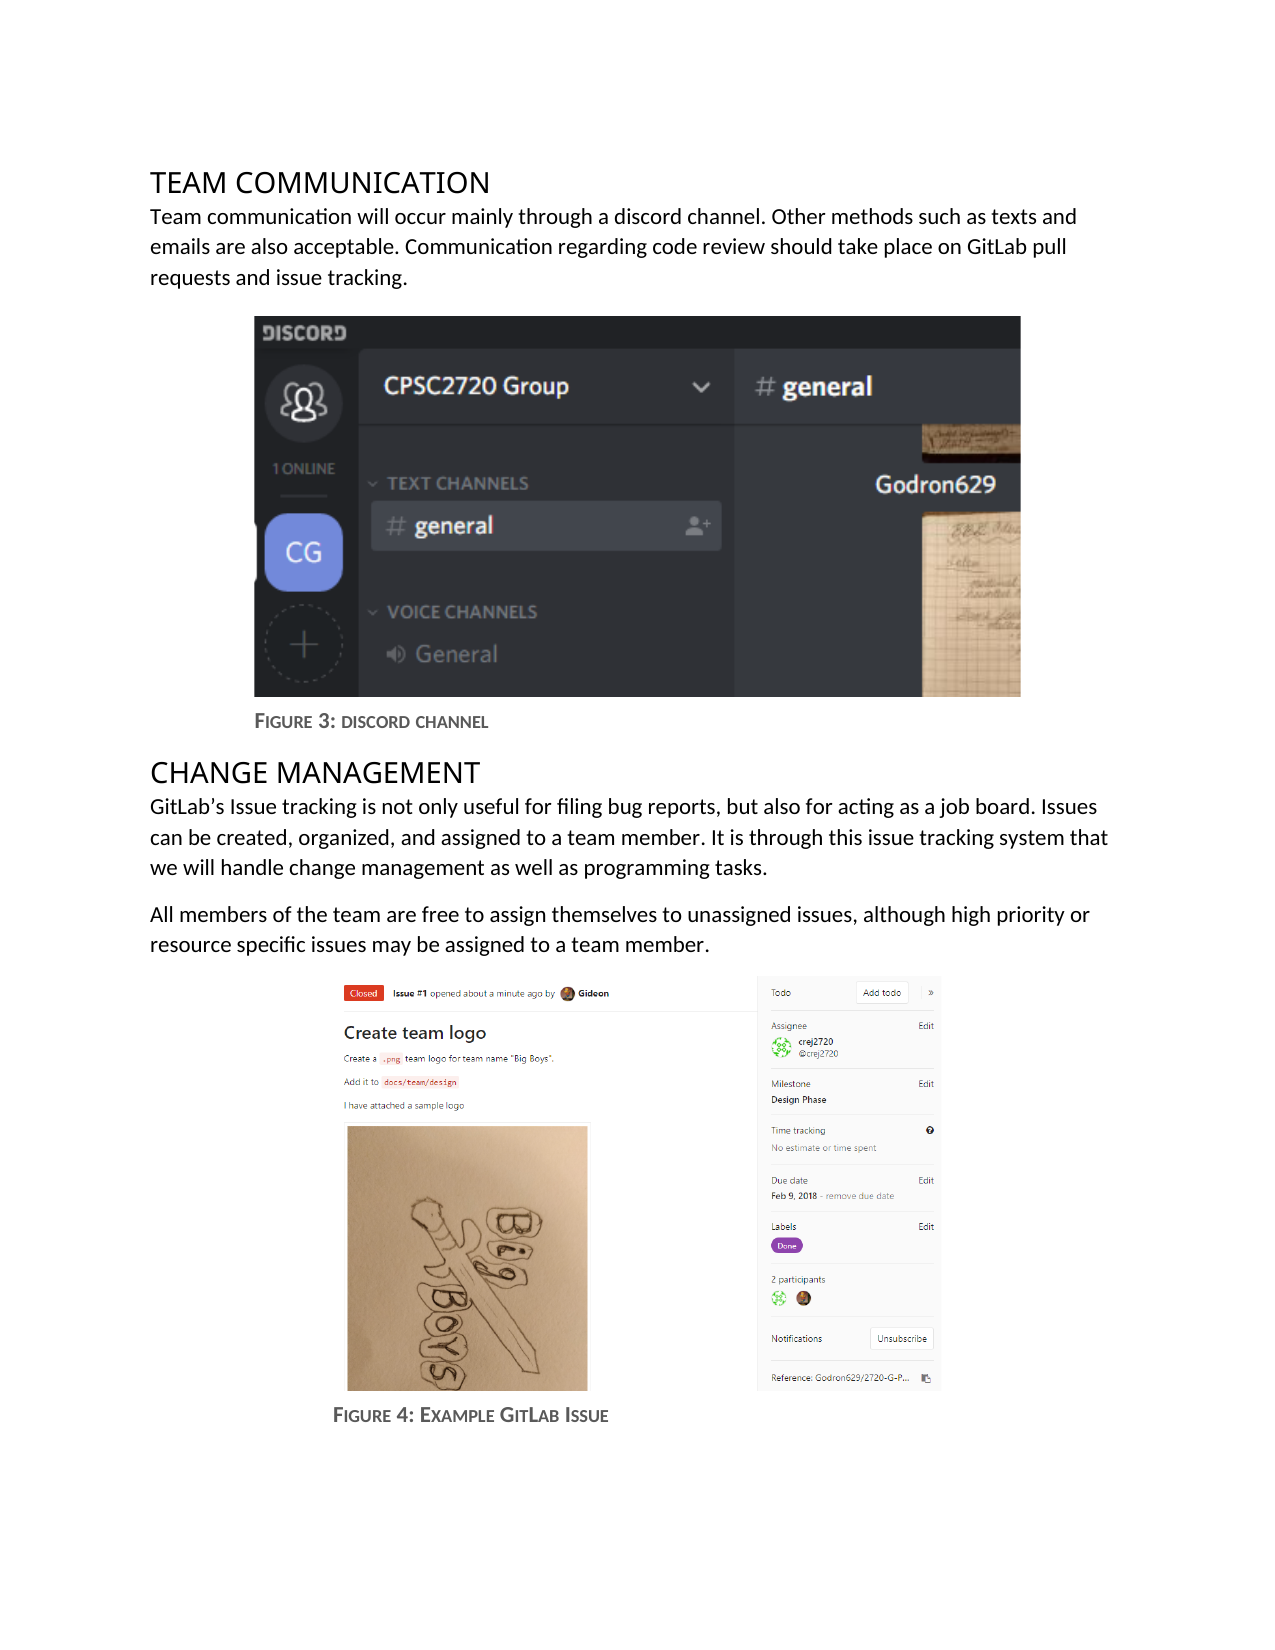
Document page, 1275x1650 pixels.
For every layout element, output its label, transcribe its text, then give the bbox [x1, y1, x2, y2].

text Team communication will occur mainly through a discord channel. Other methods such as texts and emails are also acceptable. Communication regarding code review should take place on GitLab pull requests and issue tracking. [150, 202, 1125, 291]
text All members of the team are free to assign themselves to unassigned issues, although high priority or resource specific issues may be assigned to a team member. [150, 900, 1125, 958]
text GitLab’s Issue tracking is not only useful for filing bug reports, but also for acting as a job board. Issues can be created, organized, and assigned to a team member. It is through this issue tracking system that we will handle change management as well as programming tasks. [150, 792, 1125, 881]
picture [333, 976, 942, 1391]
subtitle Team Communication [150, 162, 1125, 202]
picture [254, 316, 1021, 697]
